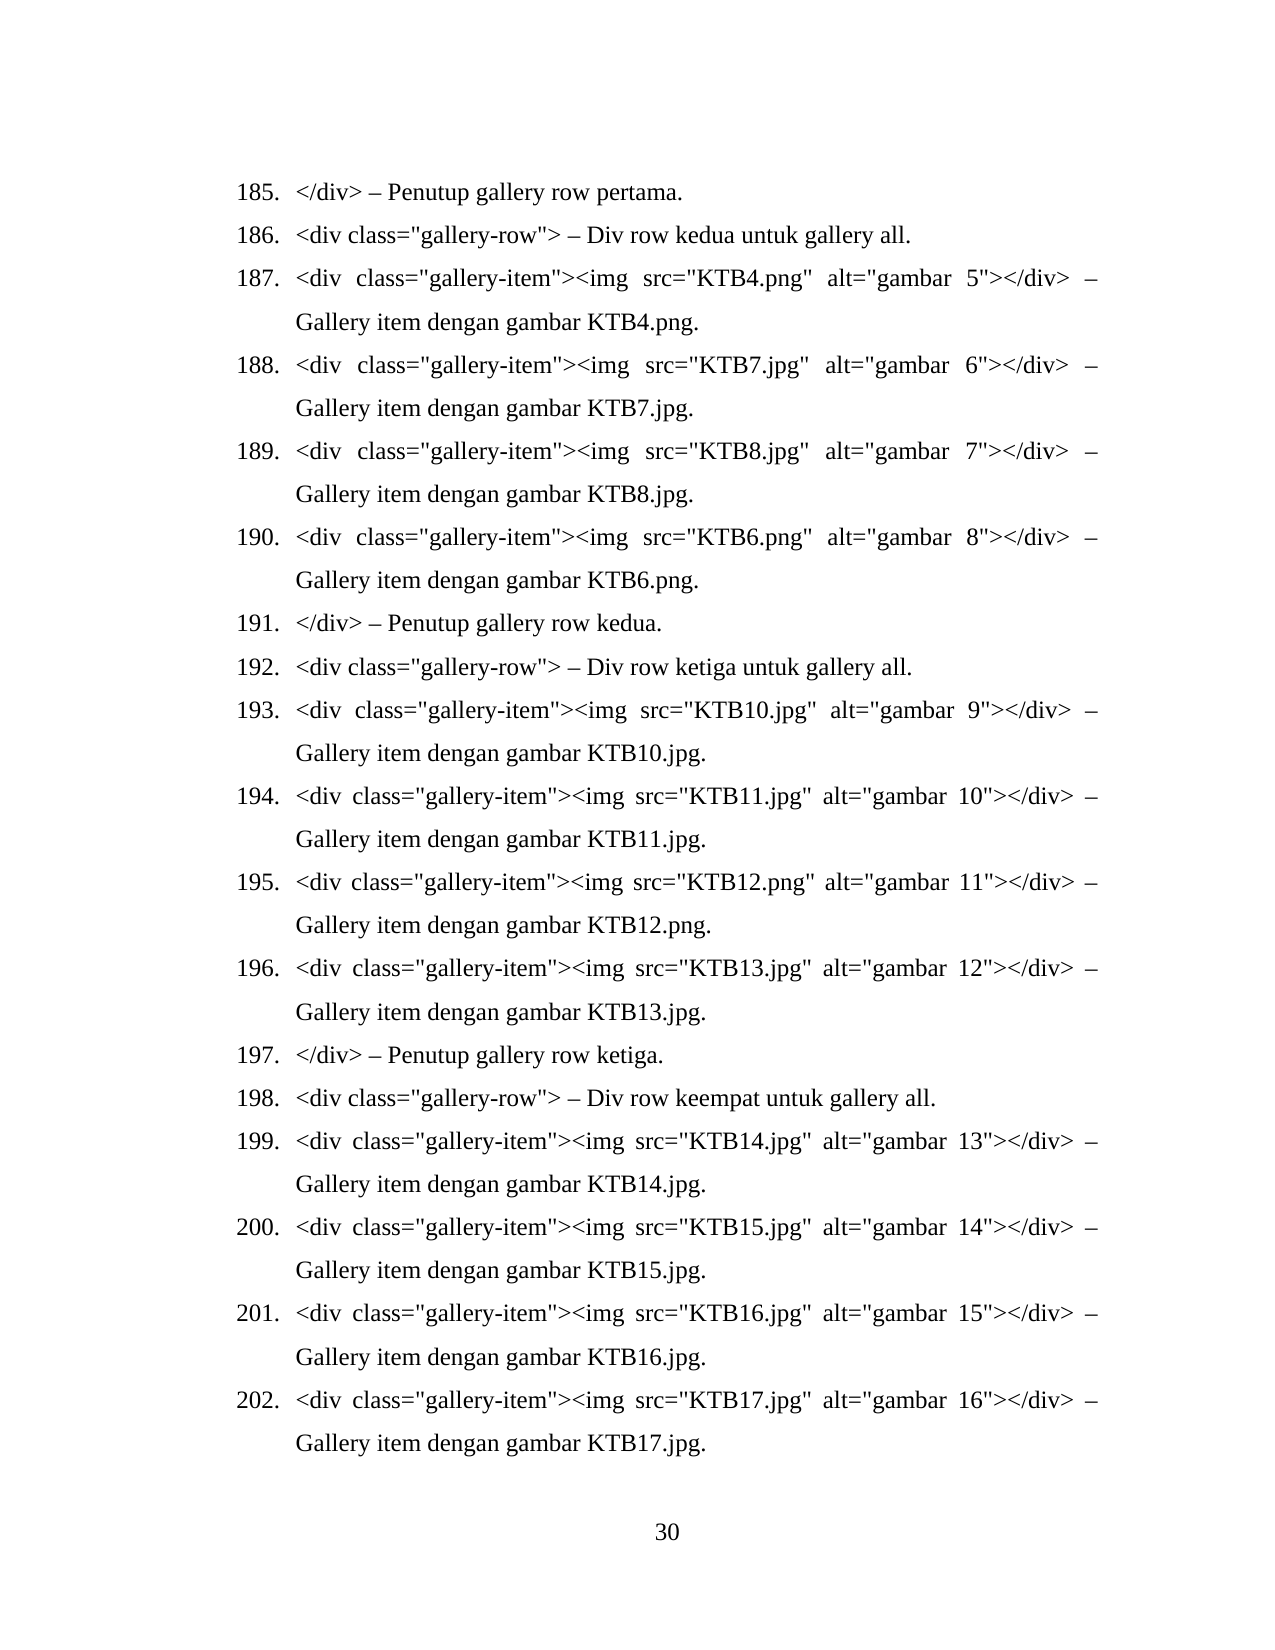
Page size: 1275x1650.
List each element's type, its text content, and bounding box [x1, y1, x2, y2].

list <div class="gallery-item"><img src="KTB7.jpg" alt="gambar 6"></div> – Gallery item dengan gambar KTB7.jpg. [236, 350, 1098, 422]
list <div class="gallery-item"><img src="KTB17.jpg" alt="gambar 16"></div> – Gallery item dengan gambar KTB17.jpg. [236, 1385, 1098, 1457]
list <div class="gallery-item"><img src="KTB16.jpg" alt="gambar 15"></div> – Gallery item dengan gambar KTB16.jpg. [236, 1298, 1098, 1370]
list <div class="gallery-item"><img src="KTB15.jpg" alt="gambar 14"></div> – Gallery item dengan gambar KTB15.jpg. [236, 1212, 1098, 1284]
list <div class="gallery-item"><img src="KTB11.jpg" alt="gambar 10"></div> – Gallery item dengan gambar KTB11.jpg. [236, 781, 1098, 853]
list </div> – Penutup gallery row pertama. [236, 177, 1098, 206]
list <div class="gallery-row"> – Div row kedua untuk gallery all. [236, 220, 1098, 249]
list <div class="gallery-item"><img src="KTB6.png" alt="gambar 8"></div> – Gallery item dengan gambar KTB6.png. [236, 522, 1098, 594]
list <div class="gallery-item"><img src="KTB4.png" alt="gambar 5"></div> – Gallery item dengan gambar KTB4.png. [236, 263, 1098, 335]
list <div class="gallery-item"><img src="KTB10.jpg" alt="gambar 9"></div> – Gallery item dengan gambar KTB10.jpg. [236, 695, 1098, 767]
list <div class="gallery-item"><img src="KTB14.jpg" alt="gambar 13"></div> – Gallery item dengan gambar KTB14.jpg. [236, 1126, 1098, 1198]
list </div> – Penutup gallery row kedua. [236, 608, 1098, 637]
list <div class="gallery-row"> – Div row keempat untuk gallery all. [236, 1083, 1098, 1112]
list </div> – Penutup gallery row ketiga. [236, 1040, 1098, 1068]
list <div class="gallery-row"> – Div row ketiga untuk gallery all. [236, 652, 1098, 680]
list <div class="gallery-item"><img src="KTB13.jpg" alt="gambar 12"></div> – Gallery item dengan gambar KTB13.jpg. [236, 953, 1098, 1025]
list <div class="gallery-item"><img src="KTB12.png" alt="gambar 11"></div> – Gallery item dengan gambar KTB12.png. [236, 867, 1098, 939]
list <div class="gallery-item"><img src="KTB8.jpg" alt="gambar 7"></div> – Gallery item dengan gambar KTB8.jpg. [236, 436, 1098, 508]
